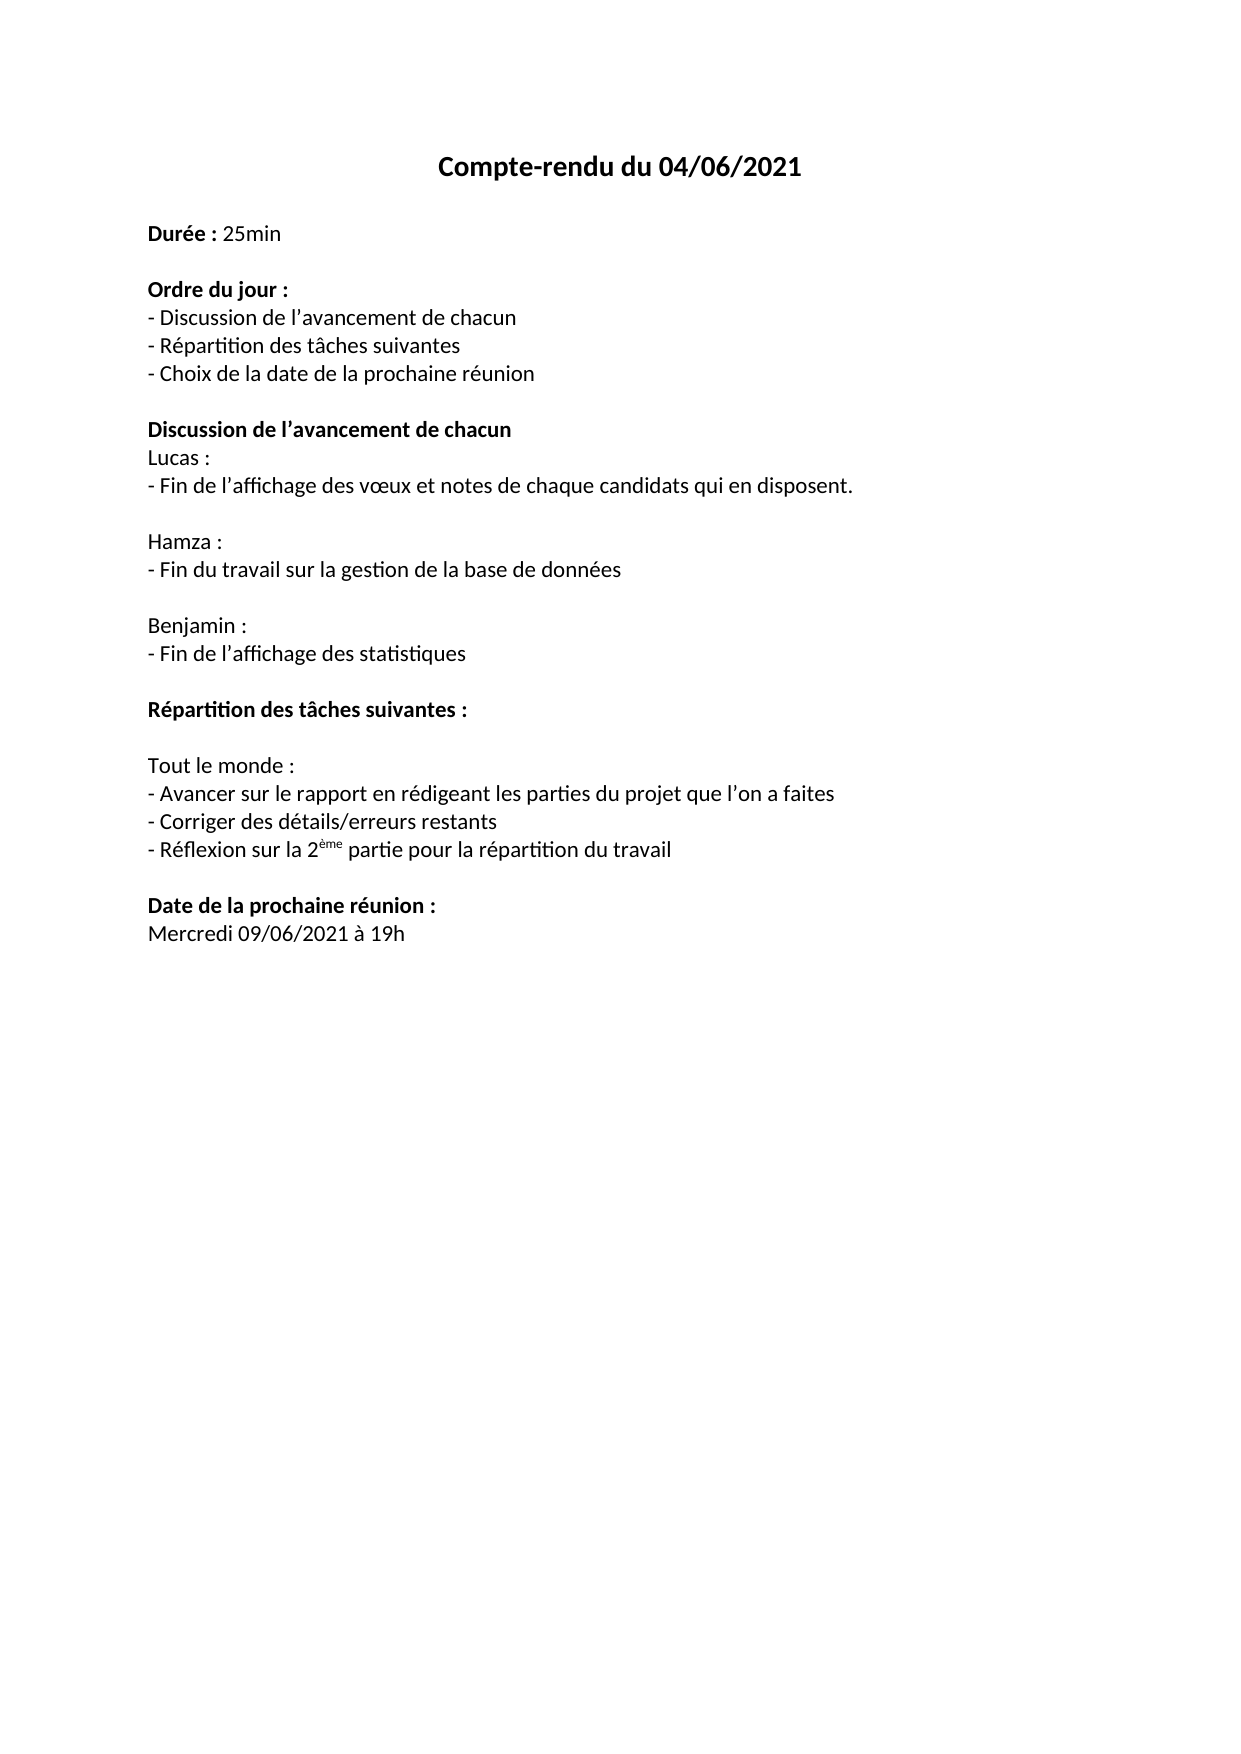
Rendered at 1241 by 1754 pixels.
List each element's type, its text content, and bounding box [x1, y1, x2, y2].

text - Répartition des tâches suivantes [148, 331, 1093, 359]
text - Fin du travail sur la gestion de la base de données [148, 555, 1093, 583]
text Ordre du jour : [148, 275, 1093, 303]
text Discussion de l’avancement de chacun [148, 415, 1093, 443]
text - Choix de la date de la prochaine réunion [148, 359, 1093, 387]
text Compte-rendu du 04/06/2021 [148, 148, 1093, 183]
text - Corriger des détails/erreurs restants [148, 807, 1093, 835]
text - Discussion de l’avancement de chacun [148, 303, 1093, 331]
text - Fin de l’affichage des vœux et notes de chaque candidats qui en disposent. [148, 471, 1093, 499]
text - Avancer sur le rapport en rédigeant les parties du projet que l’on a faites [148, 779, 1093, 807]
text Mercredi 09/06/2021 à 19h [148, 919, 1093, 947]
text Répartition des tâches suivantes : [148, 695, 1093, 723]
text - Réflexion sur la 2ème partie pour la répartition du travail [148, 835, 1093, 863]
text Hamza : [148, 527, 1093, 555]
text Benjamin : [148, 611, 1093, 639]
text Lucas : [148, 443, 1093, 471]
text Durée : 25min [148, 219, 1093, 247]
text Tout le monde : [148, 751, 1093, 779]
text Date de la prochaine réunion : [148, 891, 1093, 919]
text - Fin de l’affichage des statistiques [148, 639, 1093, 667]
